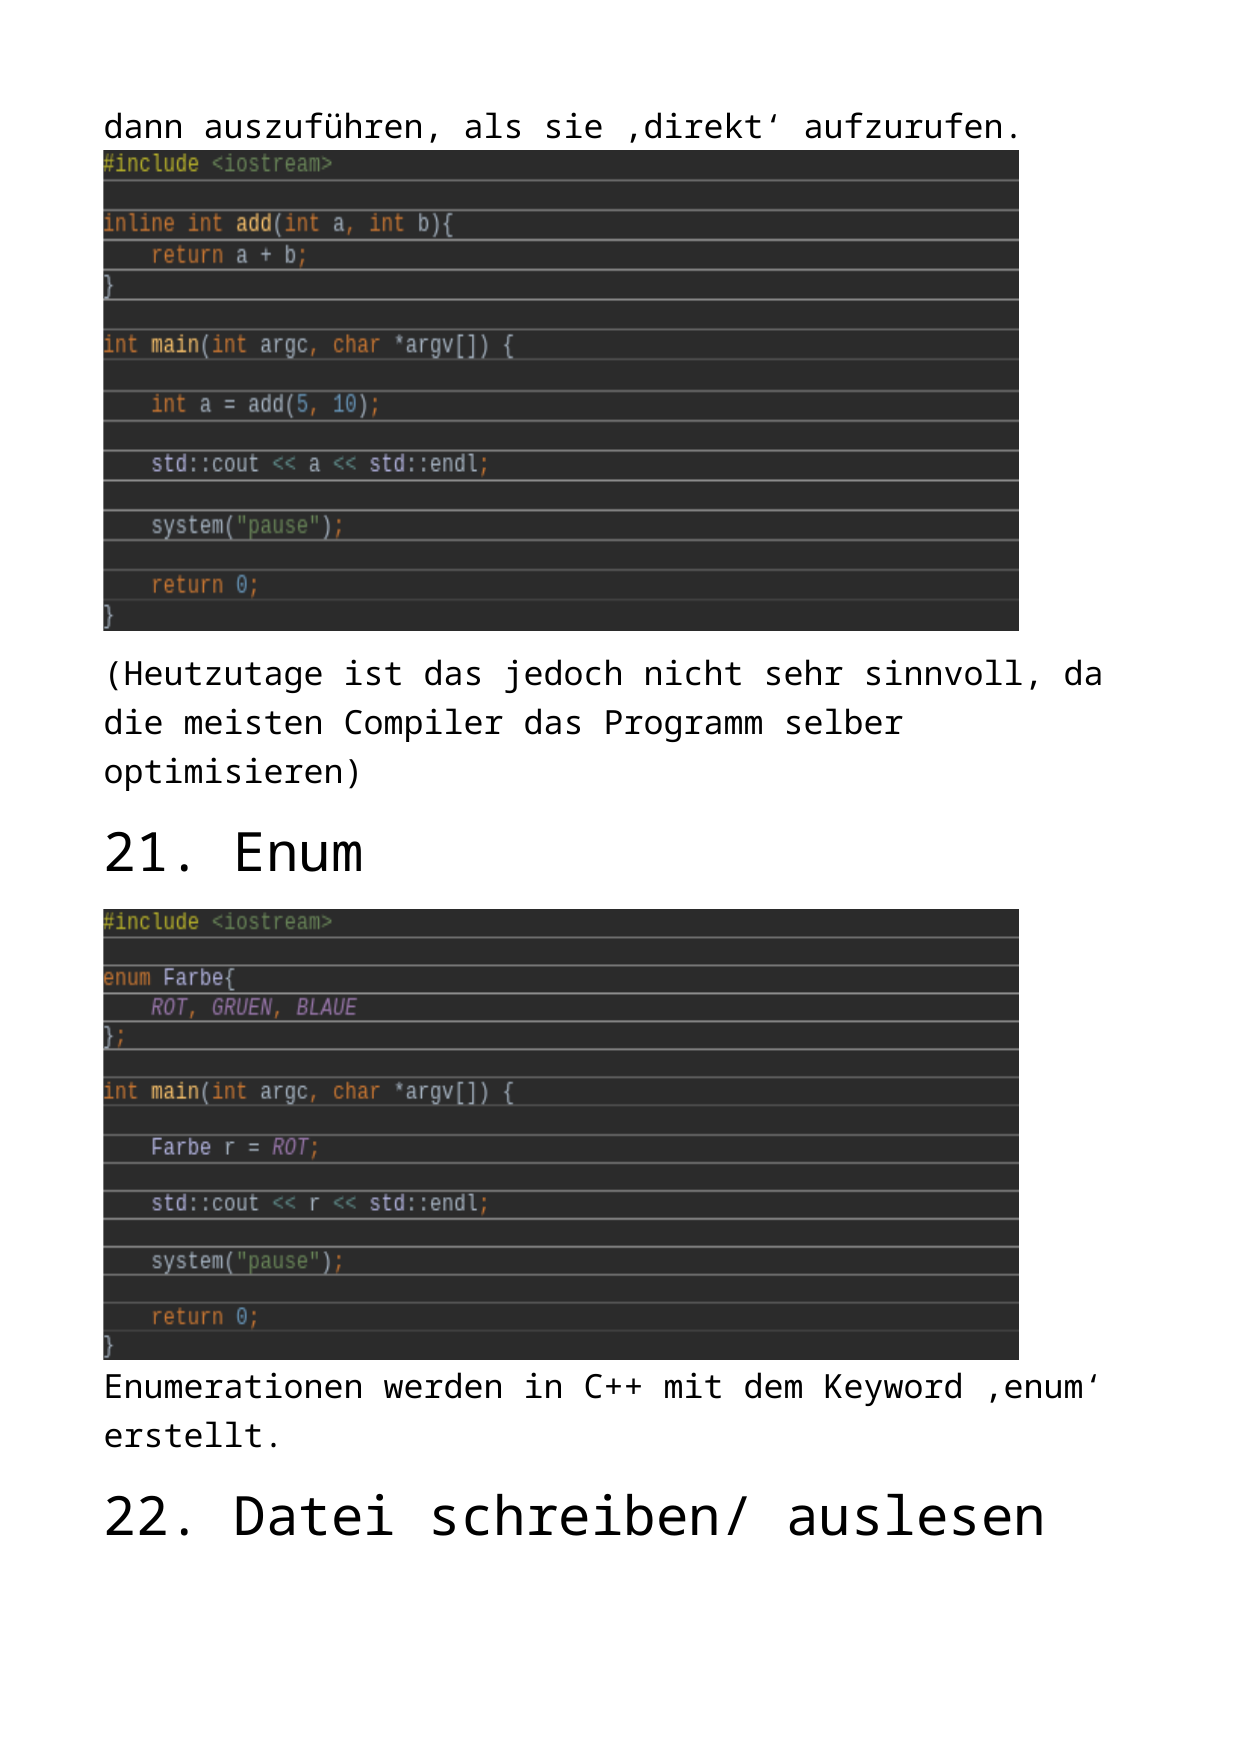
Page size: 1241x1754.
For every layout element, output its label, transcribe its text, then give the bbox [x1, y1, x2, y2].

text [103, 103, 1137, 631]
text 22. Datei schreiben/ auslesen [103, 1477, 1137, 1551]
text 21. Enum [103, 813, 1137, 887]
text Enumerationen werden in C++ mit dem Keyword ‚enum‘ erstellt. [103, 909, 1137, 1457]
text (Heutzutage ist das jedoch nicht sehr sinnvoll, da die meisten Compiler das Programm selber optimisieren) [103, 649, 1137, 793]
